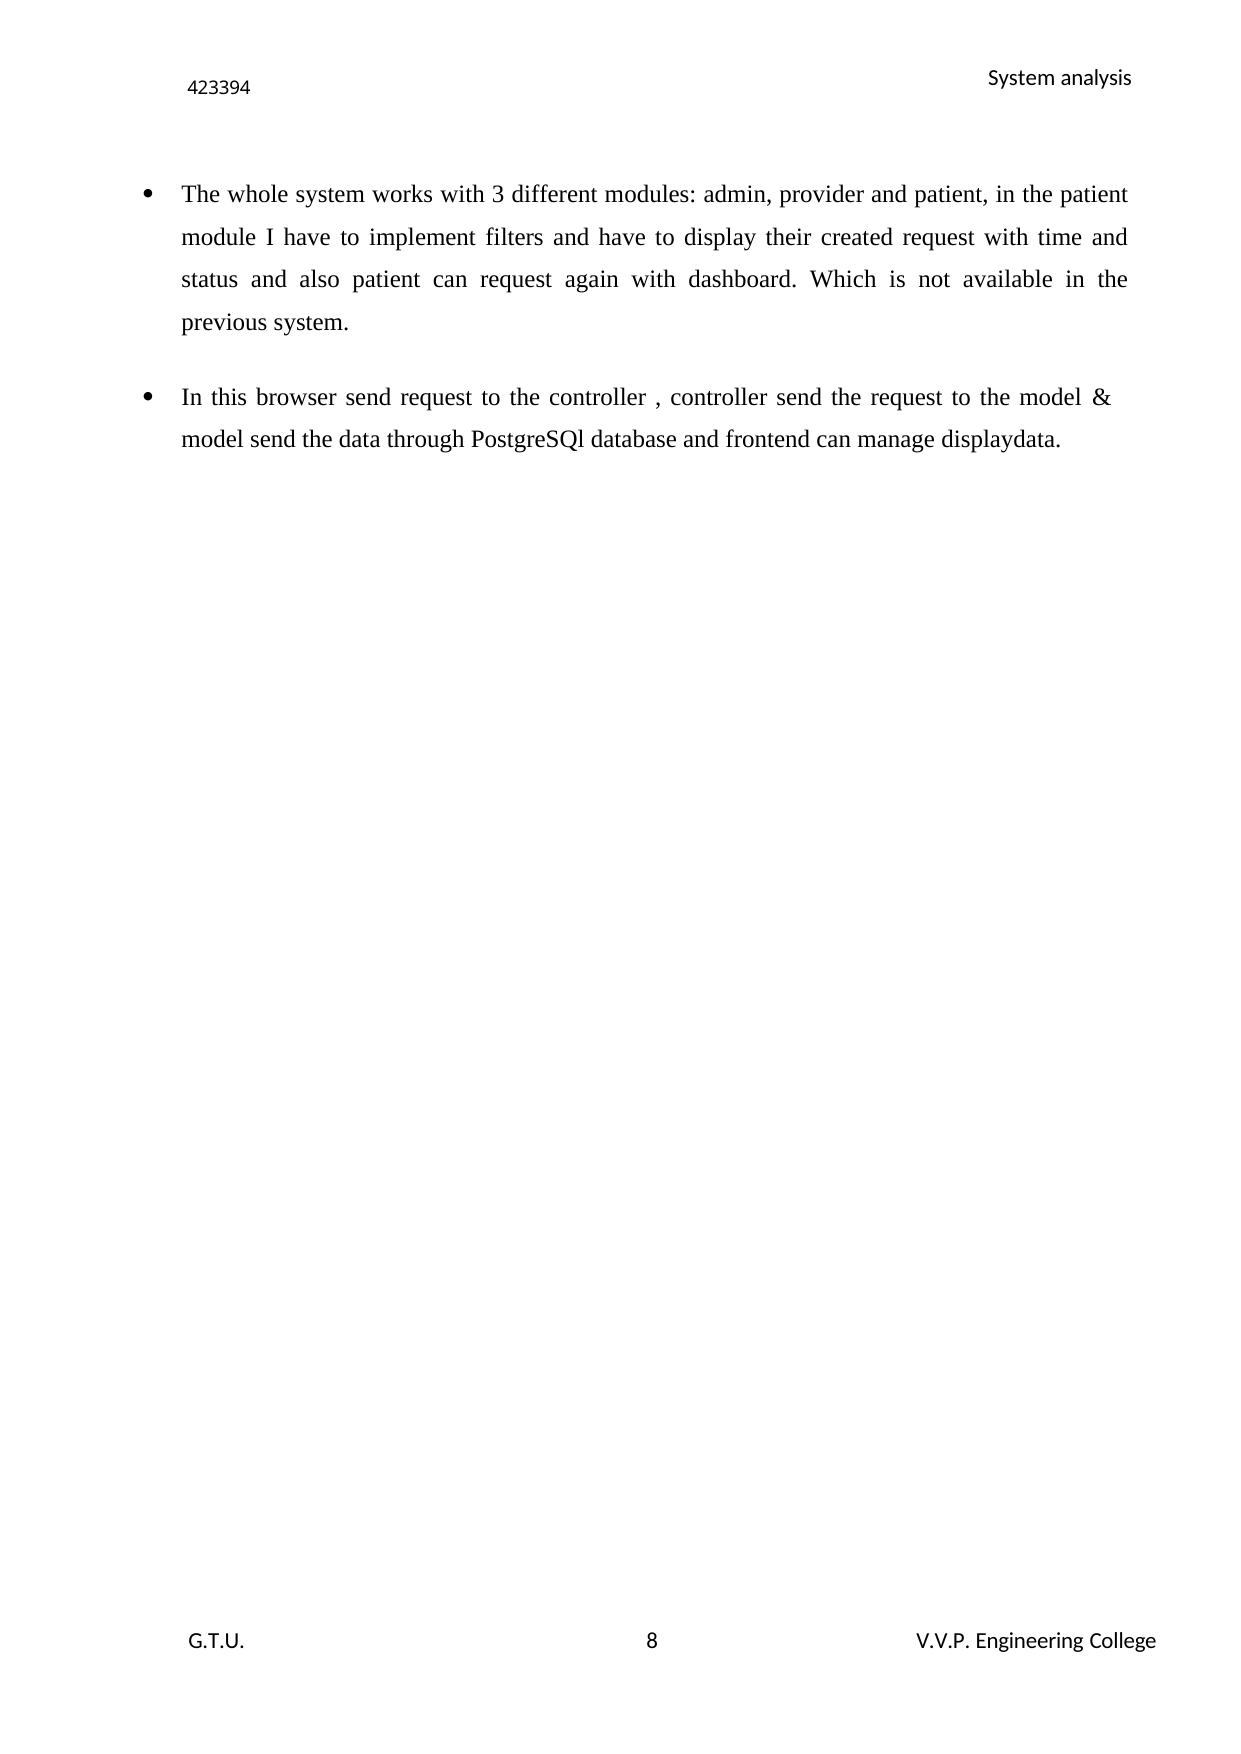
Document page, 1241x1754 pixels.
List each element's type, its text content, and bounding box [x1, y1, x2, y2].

list In this browser send request to the controller , controller send the request to the model & model send the data through PostgreSQl database and frontend can manage displaydata. [144, 382, 1111, 453]
list The whole system works with 3 different modules: admin, provider and patient, in the patient module I have to implement filters and have to display their created request with time and status and also patient can request again with dashboard. Which is not available in the previous system. [144, 179, 1130, 336]
